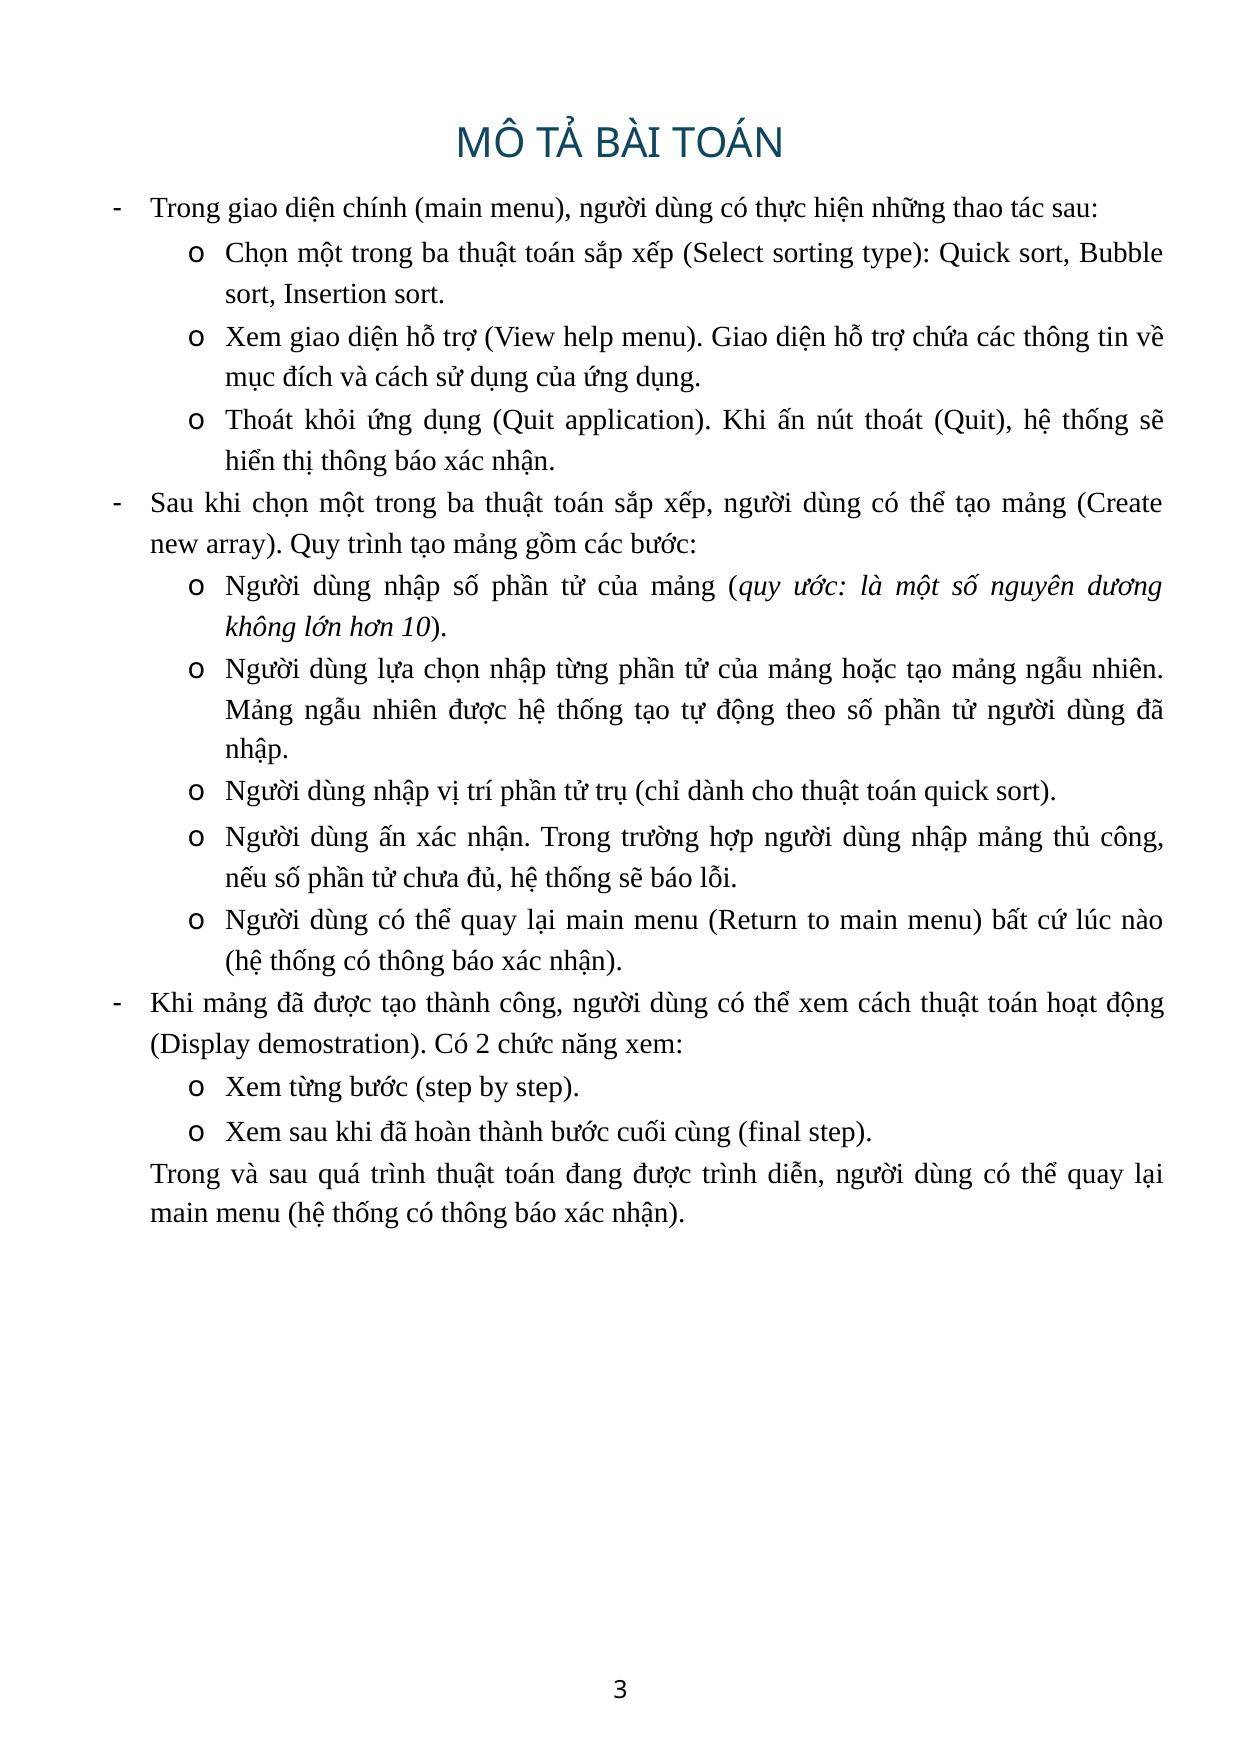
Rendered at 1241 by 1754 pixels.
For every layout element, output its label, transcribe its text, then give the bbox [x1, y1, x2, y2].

list Chọn một trong ba thuật toán sắp xếp (Select sorting type): Quick sort, Bubble sort, Insertion sort. [187, 232, 1165, 310]
list Trong giao diện chính (main menu), người dùng có thực hiện những thao tác sau: [112, 186, 1165, 226]
list Người dùng lựa chọn nhập từng phần tử của mảng hoặc tạo mảng ngẫu nhiên. Mảng ngẫu nhiên được hệ thống tạo tự động theo số phần tử người dùng đã nhập. [187, 648, 1165, 764]
list Thoát khỏi ứng dụng (Quit application). Khi ấn nút thoát (Quit), hệ thống sẽ hiển thị thông báo xác nhận. [187, 398, 1165, 476]
list Người dùng nhập vị trí phần tử trụ (chỉ dành cho thuật toán quick sort). [187, 769, 1165, 809]
list Xem sau khi đã hoàn thành bước cuối cùng (final step). [187, 1111, 1165, 1150]
list Người dùng nhập số phần tử của mảng (quy ước: là một số nguyên dương không lớn hơn 10). [187, 564, 1165, 643]
list Xem từng bước (step by step). [187, 1065, 1165, 1104]
list Người dùng có thể quay lại main menu (Return to main menu) bất cứ lúc nào (hệ thống có thông báo xác nhận). [187, 898, 1165, 977]
list Khi mảng đã được tạo thành công, người dùng có thể xem cách thuật toán hoạt động (Display demostration). Có 2 chức năng xem: [112, 982, 1165, 1060]
subtitle MÔ TẢ BÀI TOÁN [75, 112, 1165, 169]
list Sau khi chọn một trong ba thuật toán sắp xếp, người dùng có thể tạo mảng (Create new array). Quy trình tạo mảng gồm các bước: [112, 481, 1165, 559]
text Trong và sau quá trình thuật toán đang được trình diễn, người dùng có thể quay lại main menu (hệ thống có thông báo xác nhận). [150, 1156, 1165, 1228]
list Người dùng ấn xác nhận. Trong trường hợp người dùng nhập mảng thủ công, nếu số phần tử chưa đủ, hệ thống sẽ báo lỗi. [187, 815, 1165, 893]
list Xem giao diện hỗ trợ (View help menu). Giao diện hỗ trợ chứa các thông tin về mục đích và cách sử dụng của ứng dụng. [187, 315, 1165, 393]
